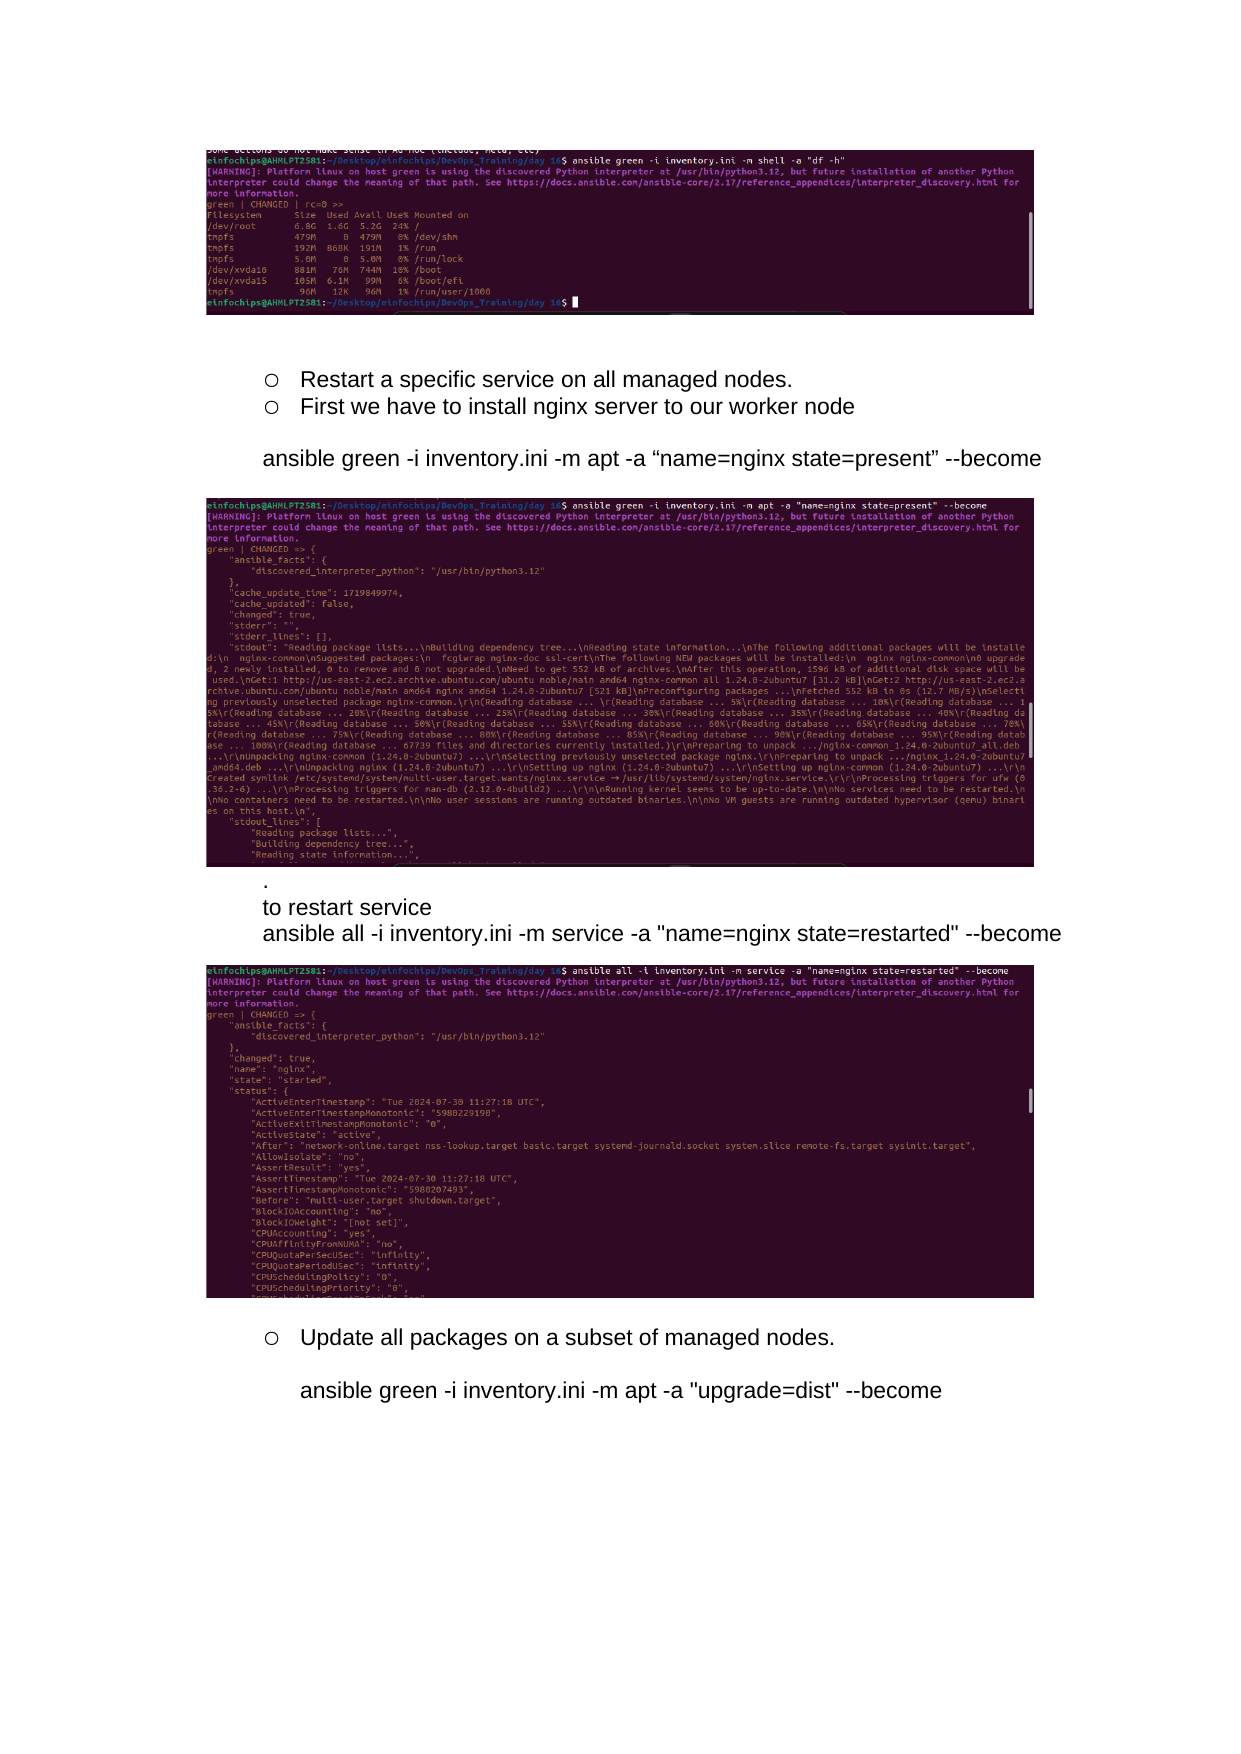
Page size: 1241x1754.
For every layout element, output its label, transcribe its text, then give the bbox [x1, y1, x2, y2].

list First we have to install nginx server to our worker node [262, 393, 1090, 419]
picture [206, 965, 1034, 1298]
list Update all packages on a subset of managed nodes. [262, 1324, 1090, 1351]
list Restart a specific service on all managed nodes. [262, 366, 1090, 393]
picture [206, 498, 1034, 867]
text ansible all -i inventory.ini -m service -a "name=nginx state=restarted" --become [262, 920, 1090, 946]
picture [206, 150, 1034, 315]
text ansible green -i inventory.ini -m apt -a “name=nginx state=present” --become [262, 445, 1090, 472]
list ansible green -i inventory.ini -m apt -a "upgrade=dist" --become [300, 1377, 1090, 1403]
text to restart service [262, 893, 1090, 920]
